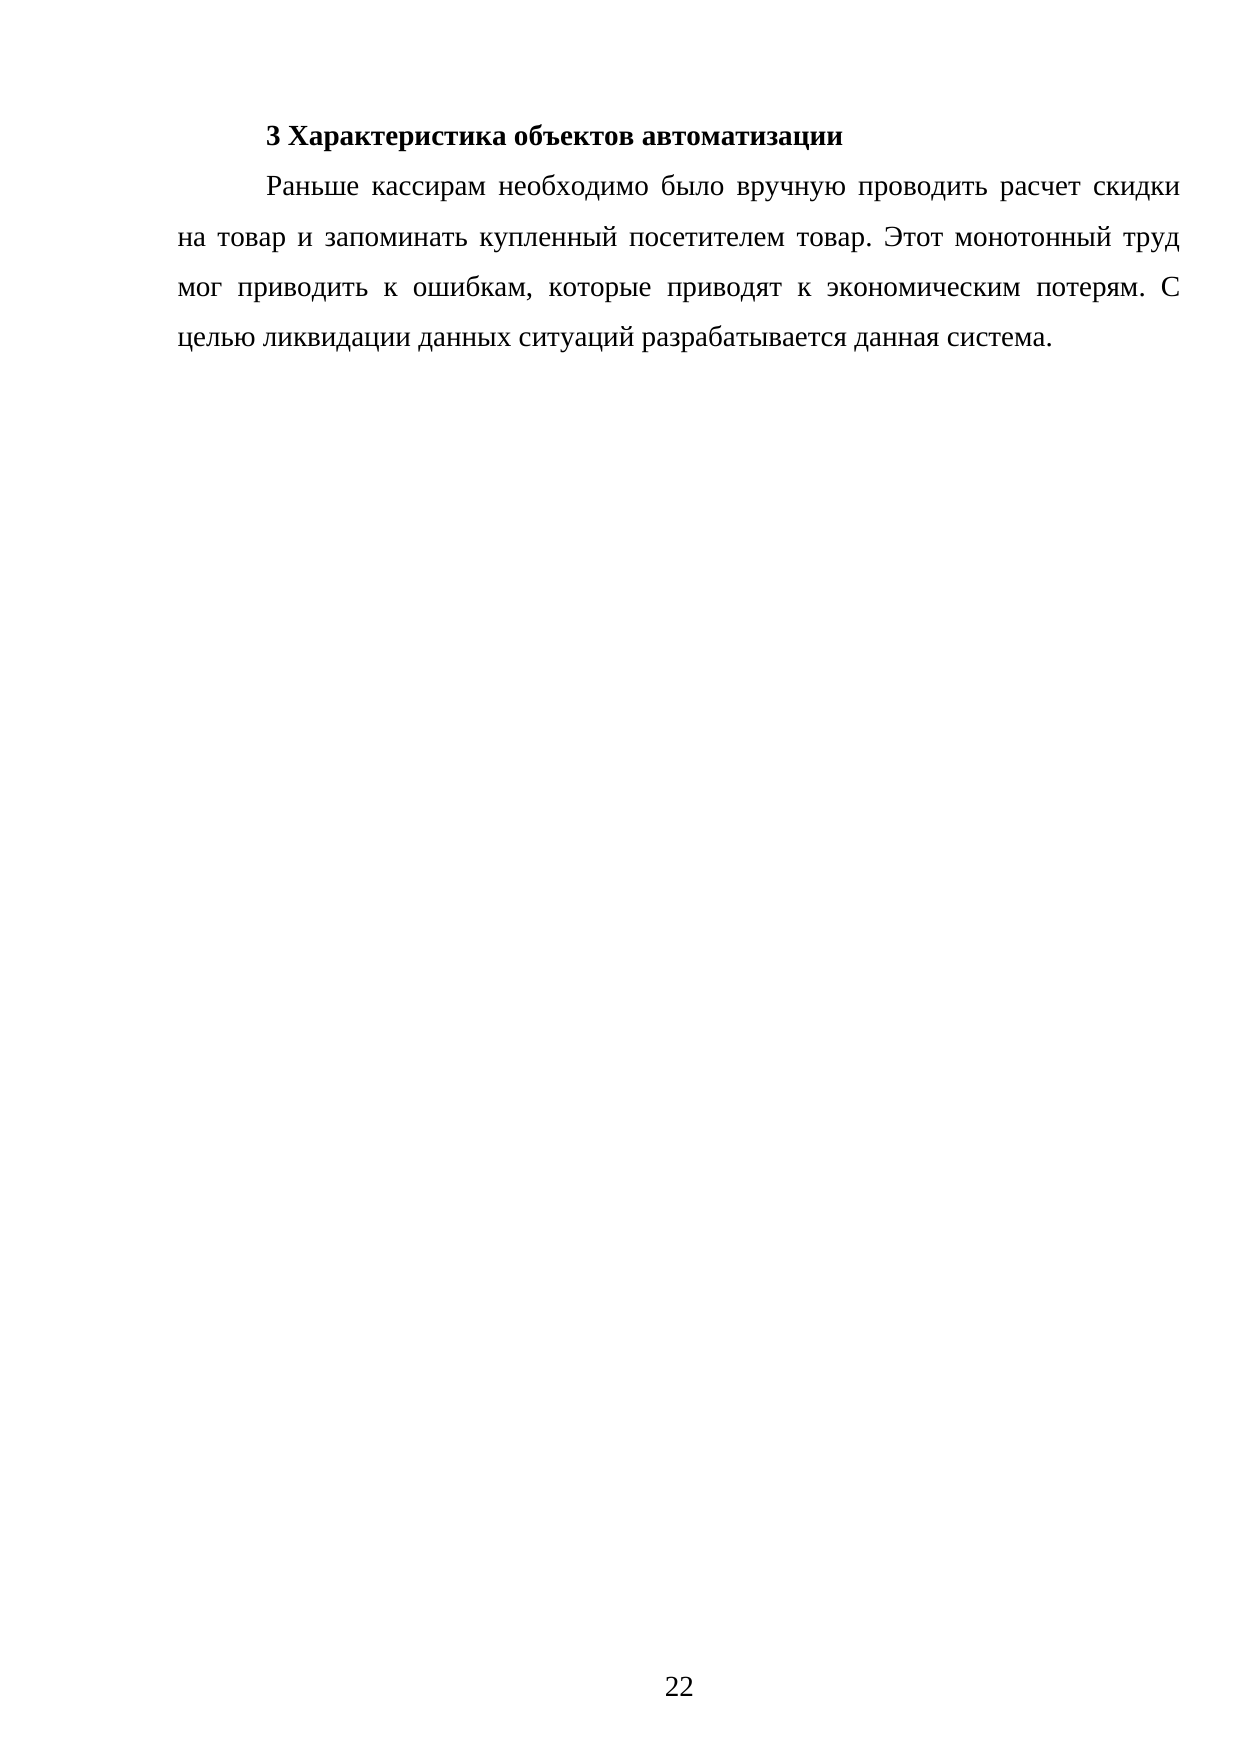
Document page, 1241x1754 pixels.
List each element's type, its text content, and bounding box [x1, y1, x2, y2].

text 3 Характеристика объектов автоматизации [177, 118, 1181, 152]
text Раньше кассирам необходимо было вручную проводить расчет скидки на товар и запоминать купленный посетителем товар. Этот монотонный труд мог приводить к ошибкам, которые приводят к экономическим потерям. С целью ликвидации данных ситуаций разрабатывается данная система. [177, 168, 1181, 353]
